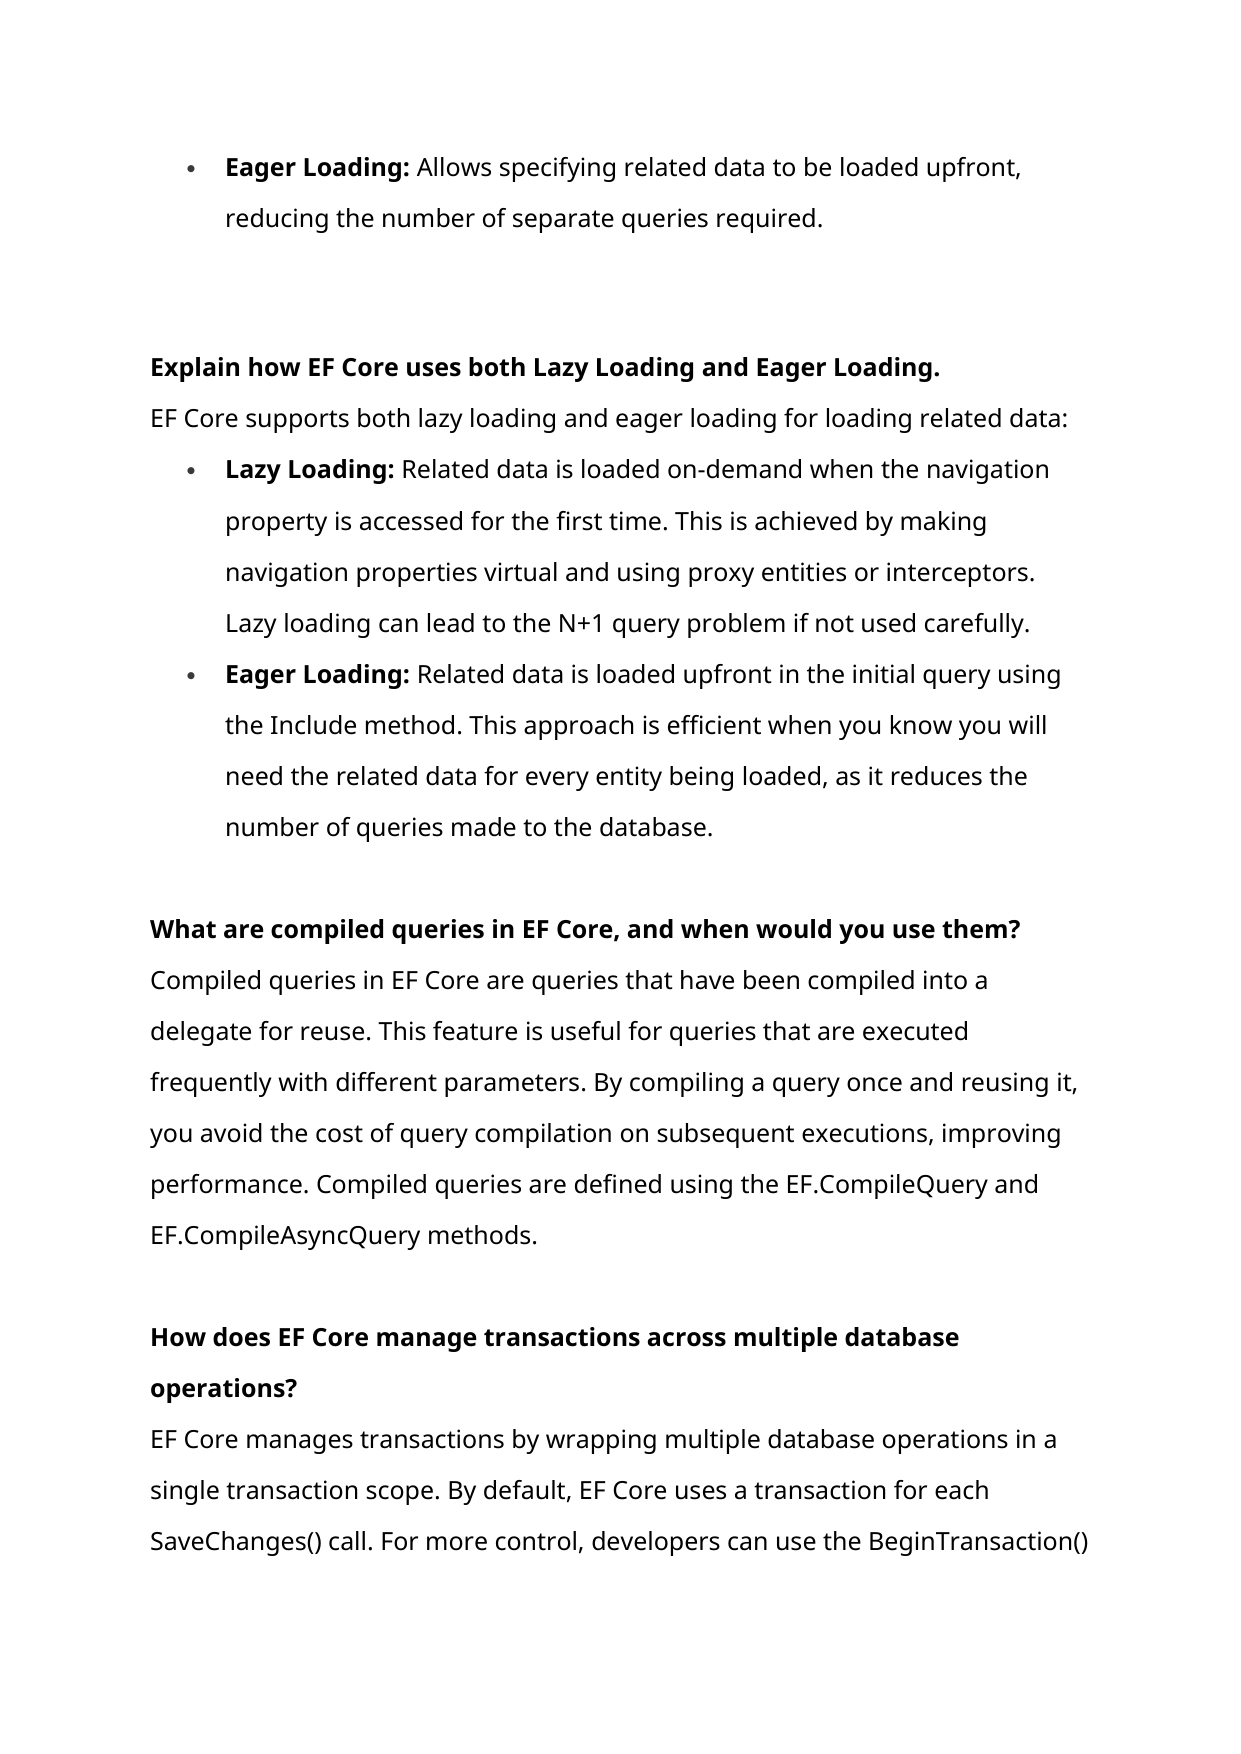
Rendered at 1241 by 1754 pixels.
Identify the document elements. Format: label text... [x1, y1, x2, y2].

subtitle What are compiled queries in EF Core, and when would you use them? [150, 911, 1090, 946]
subtitle Explain how EF Core uses both Lazy Loading and Eager Loading. [150, 350, 1090, 384]
list Eager Loading: Related data is loaded upfront in the initial query using the Include method. This approach is efficient when you know you will need the related data for every entity being loaded, as it reduces the number of queries made to the database. [187, 656, 1090, 843]
text EF Core supports both lazy loading and eager loading for loading related data: [150, 401, 1090, 435]
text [150, 1422, 1090, 1558]
text Compiled queries in EF Core are queries that have been compiled into a delegate for reuse. This feature is useful for queries that are executed frequently with different parameters. By compiling a query once and reusing it, you avoid the cost of query compilation on subsequent executions, improving performance. Compiled queries are defined using the EF.CompileQuery and EF.CompileAsyncQuery methods. [150, 962, 1090, 1252]
subtitle How does EF Core manage transactions across multiple database operations? [150, 1320, 1090, 1405]
list Lazy Loading: Related data is loaded on-demand when the navigation property is accessed for the first time. This is achieved by making navigation properties virtual and using proxy entities or interceptors. Lazy loading can lead to the N+1 query problem if not used carefully. [187, 452, 1090, 639]
list Eager Loading: Allows specifying related data to be loaded upfront, reducing the number of separate queries required. [187, 150, 1090, 235]
